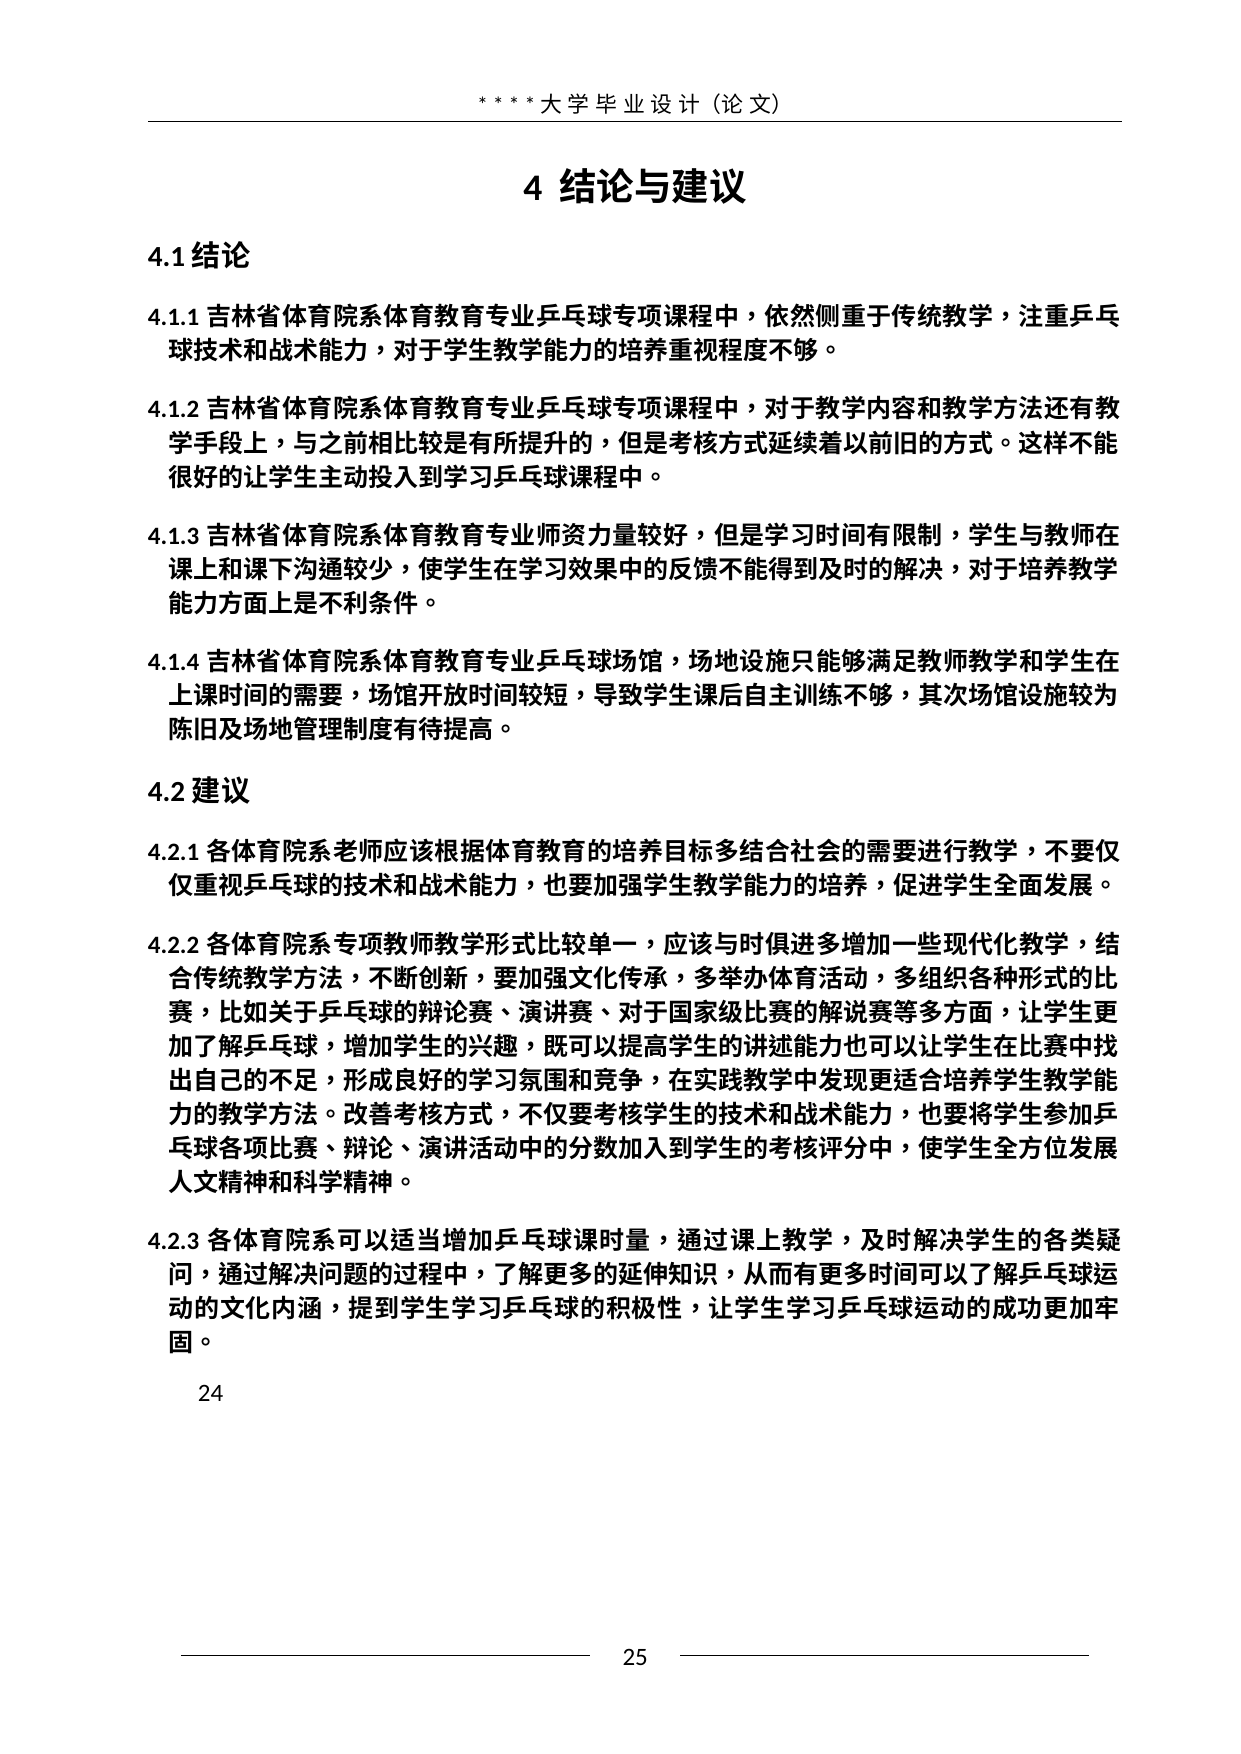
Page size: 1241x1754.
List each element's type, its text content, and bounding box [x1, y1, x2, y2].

subtitle 4.1.1 吉林省体育院系体育教育专业乒乓球专项课程中，依然侧重于传统教学，注重乒乓球技术和战术能力，对于学生教学能力的培养重视程度不够。 [148, 299, 1122, 367]
subtitle 4.1.3 吉林省体育院系体育教育专业师资力量较好，但是学习时间有限制，学生与教师在课上和课下沟通较少，使学生在学习效果中的反馈不能得到及时的解决，对于培养教学能力方面上是不利条件。 [148, 517, 1122, 620]
subtitle 4.1 结论 [148, 235, 1122, 275]
text 24 [148, 1359, 1122, 1407]
subtitle 4 结论与建议 [148, 159, 1122, 211]
subtitle 4.1.4 吉林省体育院系体育教育专业乒乓球场馆，场地设施只能够满足教师教学和学生在上课时间的需要，场馆开放时间较短，导致学生课后自主训练不够，其次场馆设施较为陈旧及场地管理制度有待提高。 [148, 644, 1122, 746]
subtitle 4.2.2 各体育院系专项教师教学形式比较单一，应该与时俱进多增加一些现代化教学，结合传统教学方法，不断创新，要加强文化传承，多举办体育活动，多组织各种形式的比赛，比如关于乒乓球的辩论赛、演讲赛、对于国家级比赛的解说赛等多方面，让学生更加了解乒乓球，增加学生的兴趣，既可以提高学生的讲述能力也可以让学生在比赛中找出自己的不足，形成良好的学习氛围和竞争，在实践教学中发现更适合培养学生教学能力的教学方法。改善考核方式，不仅要考核学生的技术和战术能力，也要将学生参加乒乓球各项比赛、辩论、演讲活动中的分数加入到学生的考核评分中，使学生全方位发展人文精神和科学精神。 [148, 926, 1122, 1199]
subtitle 4.2 建议 [148, 770, 1122, 810]
subtitle 4.1.2 吉林省体育院系体育教育专业乒乓球专项课程中，对于教学内容和教学方法还有教学手段上，与之前相比较是有所提升的，但是考核方式延续着以前旧的方式。这样不能很好的让学生主动投入到学习乒乓球课程中。 [148, 391, 1122, 493]
subtitle 4.2.1 各体育院系老师应该根据体育教育的培养目标多结合社会的需要进行教学，不要仅仅重视乒乓球的技术和战术能力，也要加强学生教学能力的培养，促进学生全面发展。 [148, 834, 1122, 902]
subtitle 4.2.3 各体育院系可以适当增加乒乓球课时量，通过课上教学，及时解决学生的各类疑问，通过解决问题的过程中，了解更多的延伸知识，从而有更多时间可以了解乒乓球运动的文化内涵，提到学生学习乒乓球的积极性，让学生学习乒乓球运动的成功更加牢固。 [148, 1223, 1122, 1359]
